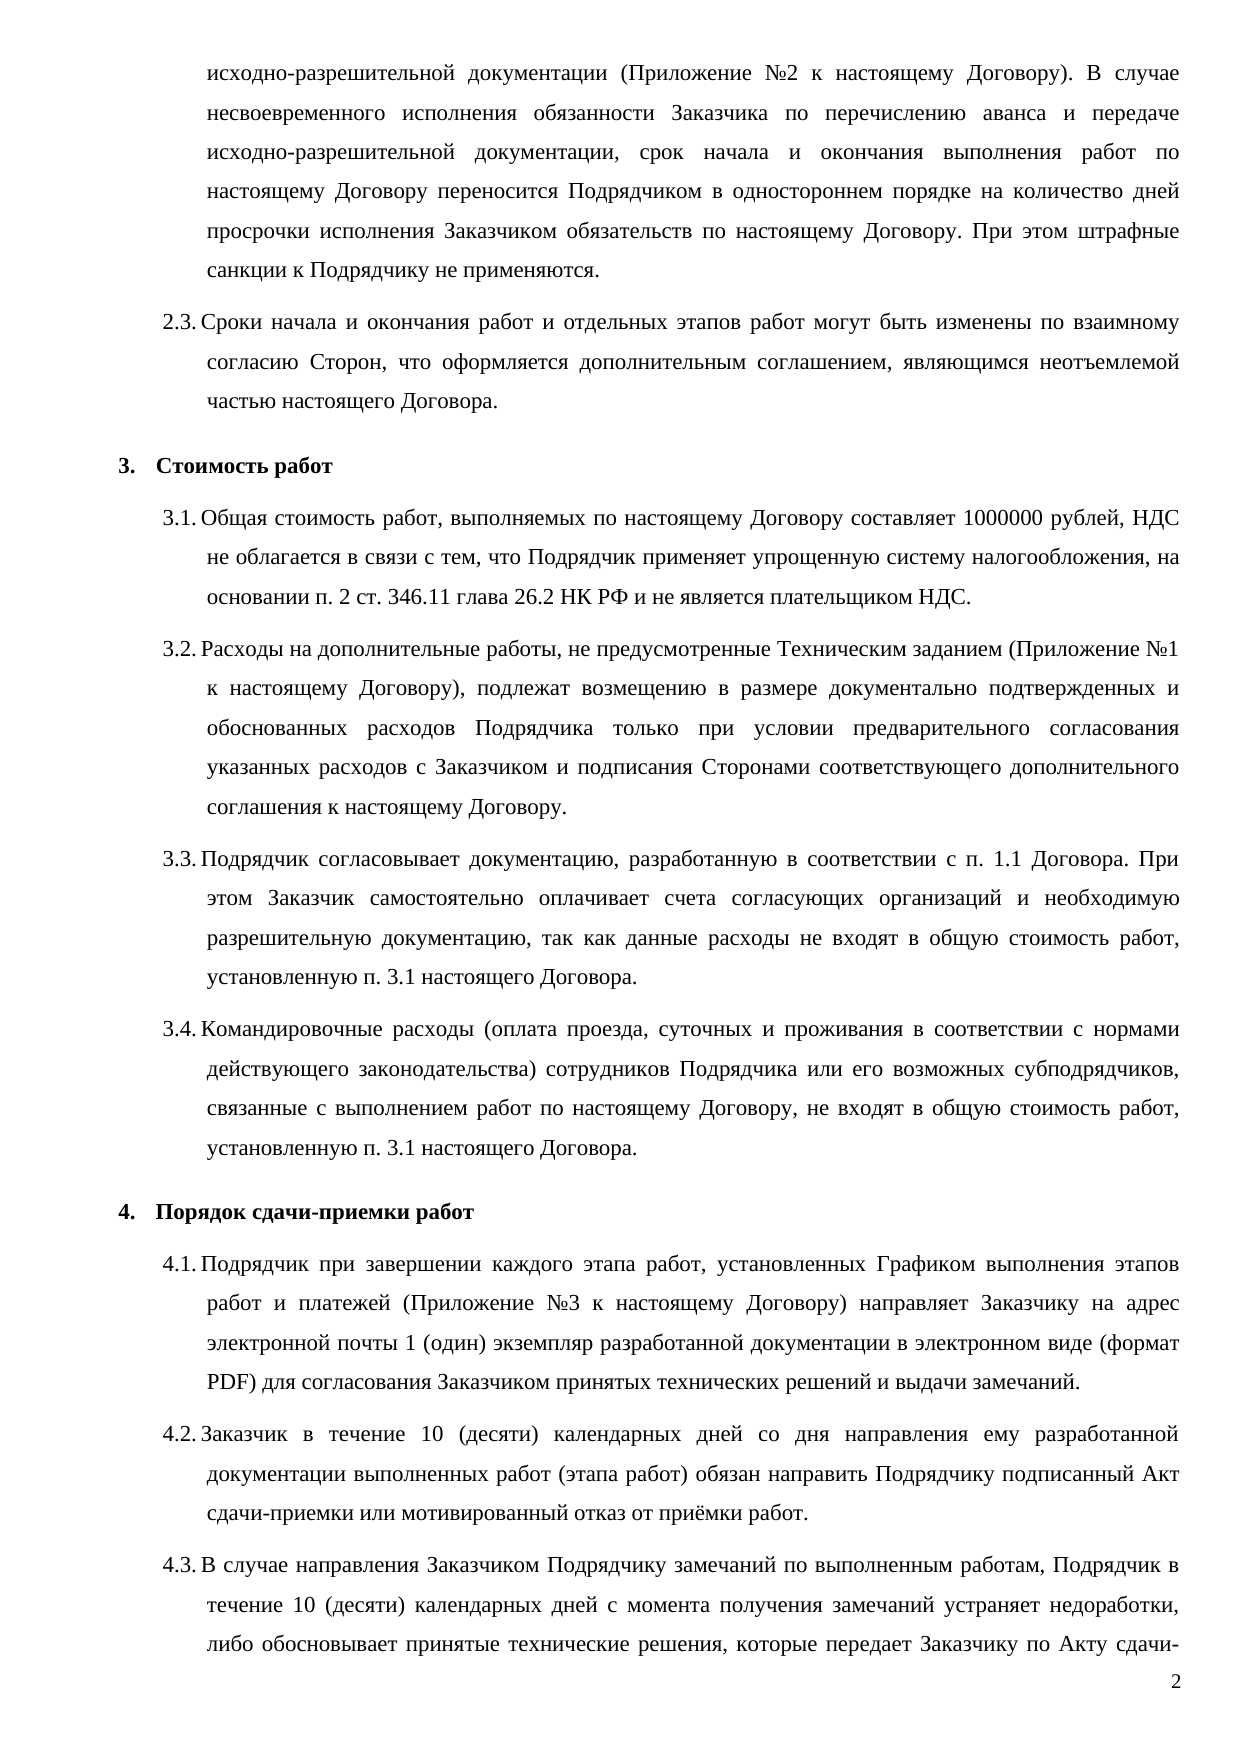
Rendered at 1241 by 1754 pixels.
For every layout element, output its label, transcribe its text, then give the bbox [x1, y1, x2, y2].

list Заказчик в течение 10 (десяти) календарных дней со дня направления ему разработанной документации выполненных работ (этапа работ) обязан направить Подрядчику подписанный Акт сдачи-приемки или мотивированный отказ от приёмки работ. [162, 1420, 1181, 1526]
list Порядок сдачи-приемки работ [118, 1198, 1181, 1224]
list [162, 1551, 1181, 1657]
list Подрядчик согласовывает документацию, разработанную в соответствии с п. 1.1 Договора. При этом Заказчик самостоятельно оплачивает счета согласующих организаций и необходимую разрешительную документацию, так как данные расходы не входят в общую стоимость работ, установленную п. 3.1 настоящего Договора. [162, 845, 1181, 989]
list Сроки начала и окончания работ и отдельных этапов работ могут быть изменены по взаимному согласию Сторон, что оформляется дополнительным соглашением, являющимся неотъемлемой частью настоящего Договора. [162, 308, 1181, 414]
list Общая стоимость работ, выполняемых по настоящему Договору составляет 1000000 рублей, НДС не облагается в связи с тем, что Подрядчик применяет упрощенную систему налогообложения, на основании п. 2 ст. 346.11 глава 26.2 НК РФ и не является плательщиком НДС. [162, 504, 1181, 609]
list Подрядчик при завершении каждого этапа работ, установленных Графиком выполнения этапов работ и платежей (Приложение №3 к настоящему Договору) направляет Заказчику на адрес электронной почты 1 (один) экземпляр разработанной документации в электронном виде (формат PDF) для согласования Заказчиком принятых технических решений и выдачи замечаний. [162, 1250, 1181, 1395]
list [162, 59, 1181, 283]
list Расходы на дополнительные работы, не предусмотренные Техническим заданием (Приложение №1 к настоящему Договору), подлежат возмещению в размере документально подтвержденных и обоснованных расходов Подрядчика только при условии предварительного согласования указанных расходов с Заказчиком и подписания Сторонами соответствующего дополнительного соглашения к настоящему Договору. [162, 635, 1181, 819]
list Командировочные расходы (оплата проезда, суточных и проживания в соответствии с нормами действующего законодательства) сотрудников Подрядчика или его возможных субподрядчиков, связанные с выполнением работ по настоящему Договору, не входят в общую стоимость работ, установленную п. 3.1 настоящего Договора. [162, 1015, 1181, 1160]
list Стоимость работ [118, 452, 1181, 478]
